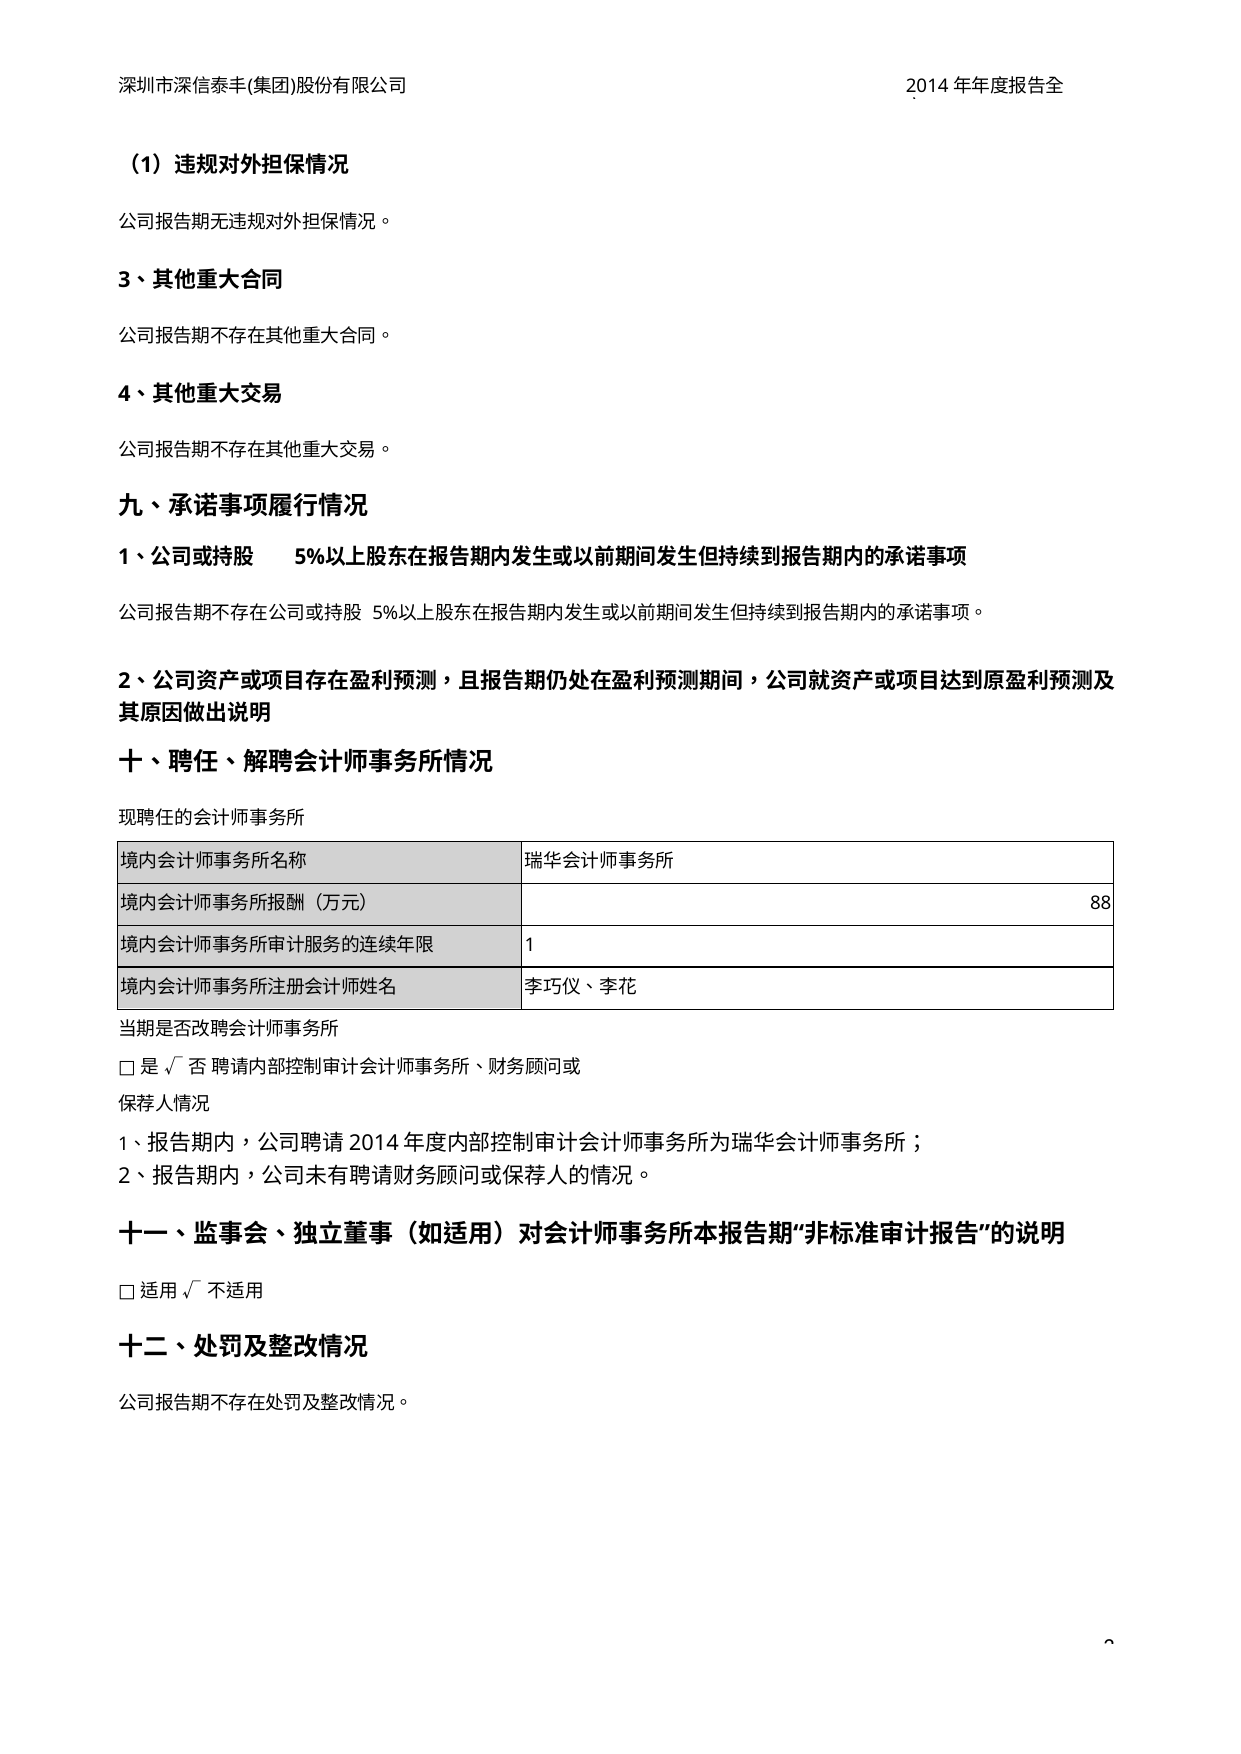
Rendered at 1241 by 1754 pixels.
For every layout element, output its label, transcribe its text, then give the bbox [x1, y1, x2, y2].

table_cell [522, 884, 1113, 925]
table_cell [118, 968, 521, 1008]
subtitle 十、聘任、解聘会计师事务所情况 [118, 743, 1134, 777]
subtitle 十一、监事会、独立董事（如适用）对会计师事务所本报告期“非标准审计报告”的说明 [118, 1216, 1134, 1249]
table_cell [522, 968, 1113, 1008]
text 公司报告期不存在其他重大合同。 [118, 322, 1134, 348]
subtitle 3、其他重大合同 [118, 264, 1134, 293]
text 公司报告期不存在公司或持股 5%以上股东在报告期内发生或以前期间发生但持续到报告期内的承诺事项。 [118, 599, 1134, 624]
subtitle 2、公司资产或项目存在盈利预测，且报告期仍处在盈利预测期间，公司就资产或项目达到原盈利预测及 其原因做出说明 [118, 663, 1134, 727]
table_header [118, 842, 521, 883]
text 现聘任的会计师事务所 [118, 805, 1134, 830]
text 1、报告期内，公司聘请2014年度内部控制审计会计师事务所为瑞华会计师事务所； [118, 1128, 1134, 1157]
text 公司报告期无违规对外担保情况。 [118, 208, 1134, 234]
text 2、报告期内，公司未有聘请财务顾问或保荐人的情况。 [118, 1160, 1134, 1190]
text □ 适用 √ 不适用 [118, 1277, 1134, 1302]
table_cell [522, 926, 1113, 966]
subtitle 1、公司或持股 5%以上股东在报告期内发生或以前期间发生但持续到报告期内的承诺事项 [118, 541, 1134, 571]
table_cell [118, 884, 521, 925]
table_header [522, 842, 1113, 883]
subtitle 九、承诺事项履行情况 [118, 488, 1134, 522]
text 当期是否改聘会计师事务所 [118, 1015, 1134, 1041]
subtitle （1）违规对外担保情况 [118, 145, 1134, 180]
subtitle 十二、处罚及整改情况 [118, 1328, 1134, 1362]
subtitle 4、其他重大交易 [118, 378, 1134, 407]
text 公司报告期不存在其他重大交易。 [118, 436, 1134, 461]
text □ 是 √ 否 聘请内部控制审计会计师事务所、财务顾问或保荐人情况 [118, 1053, 593, 1116]
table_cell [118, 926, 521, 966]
text 公司报告期不存在处罚及整改情况。 [118, 1389, 1134, 1415]
